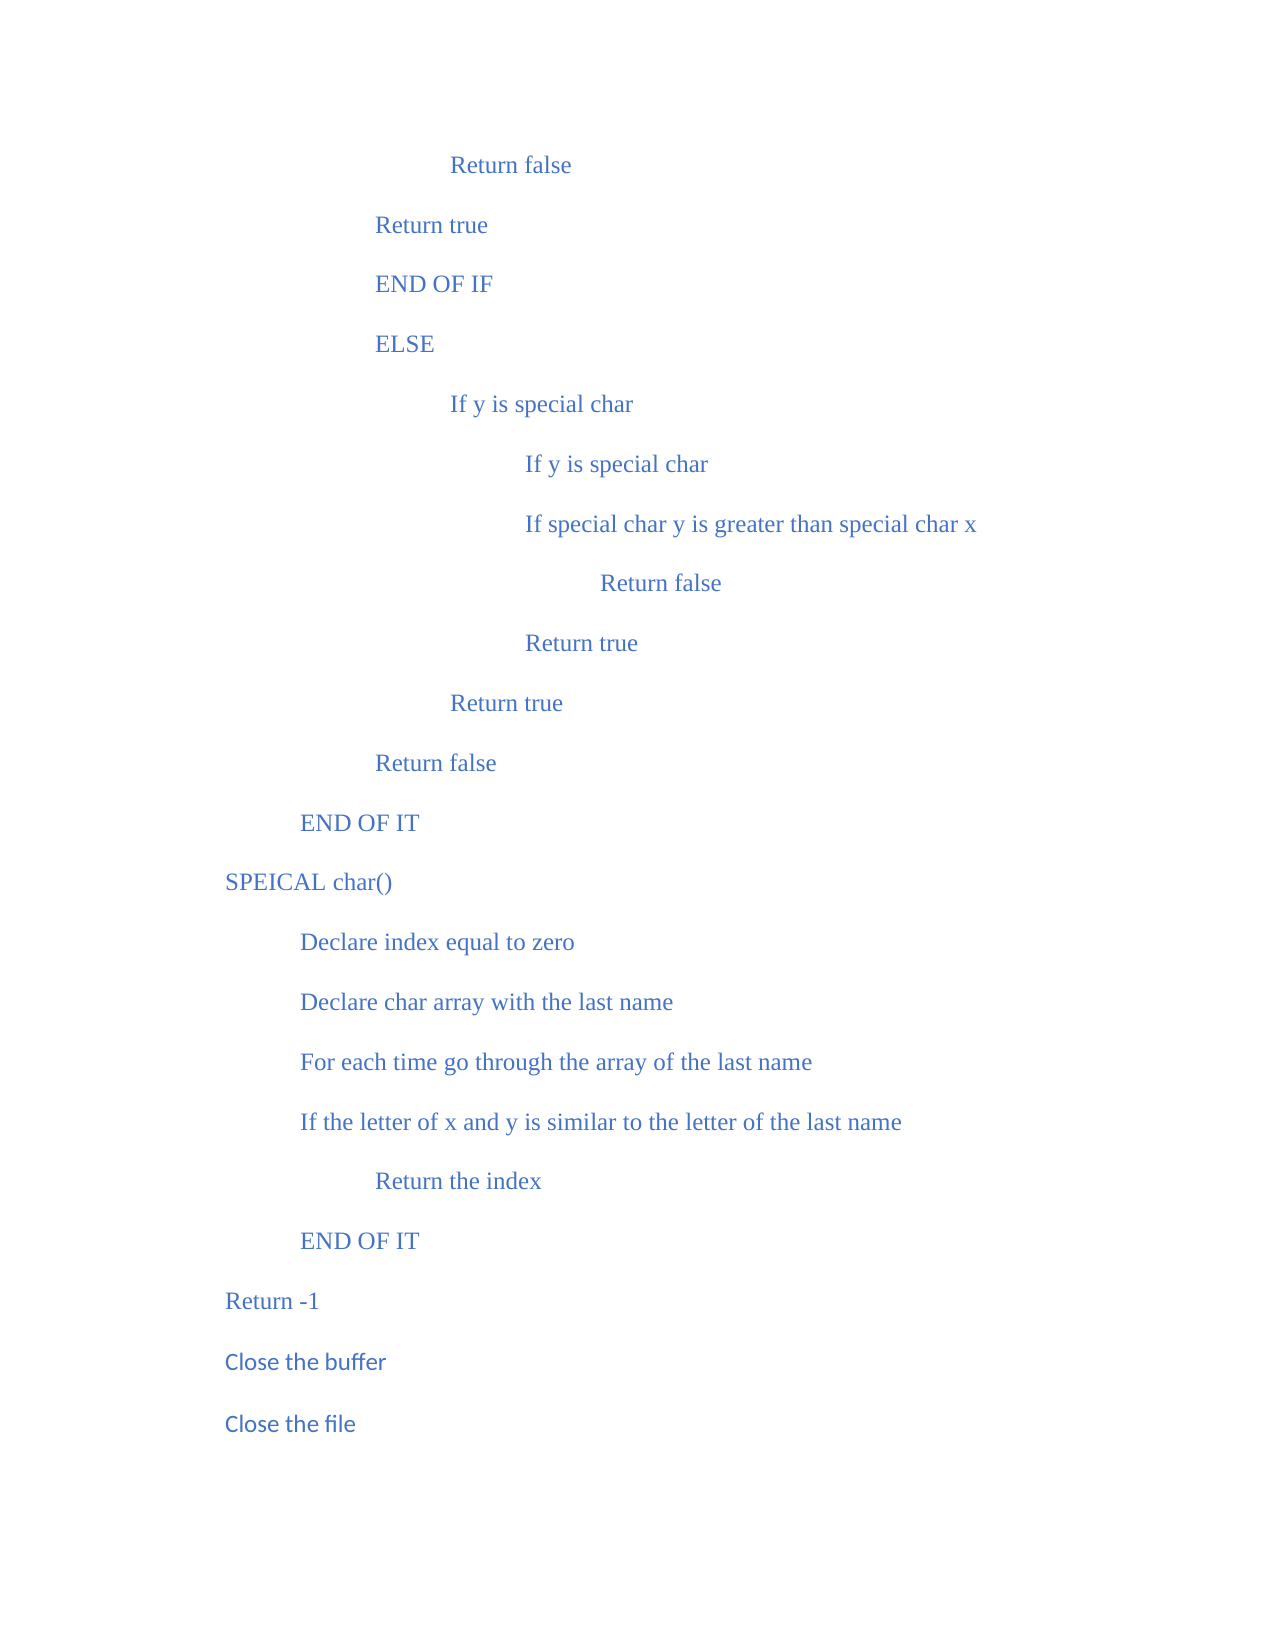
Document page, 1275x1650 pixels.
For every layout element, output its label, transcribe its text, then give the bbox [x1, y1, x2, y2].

text Return the index [150, 1166, 1125, 1195]
text END OF IF [150, 269, 1125, 298]
text Return false [150, 150, 1125, 179]
text If special char y is greater than special char x [150, 509, 1125, 537]
text Return false [150, 568, 1125, 597]
text END OF IT [150, 1226, 1125, 1255]
text Return true [150, 210, 1125, 238]
text SPEICAL char() [150, 867, 1125, 896]
text If y is special char [150, 389, 1125, 418]
text Return -1 [150, 1286, 1125, 1315]
text Declare char array with the last name [150, 987, 1125, 1016]
text If y is special char [150, 449, 1125, 478]
text Return true [150, 628, 1125, 657]
text END OF IT [150, 808, 1125, 836]
text For each time go through the array of the last name [150, 1047, 1125, 1076]
text If the letter of x and y is similar to the letter of the last name [150, 1107, 1125, 1135]
text Return true [150, 688, 1125, 717]
text Close the buffer [150, 1346, 1125, 1376]
text Close the file [150, 1408, 1125, 1439]
text Declare index equal to zero [150, 927, 1125, 956]
text ELSE [150, 329, 1125, 358]
text Return false [150, 748, 1125, 777]
